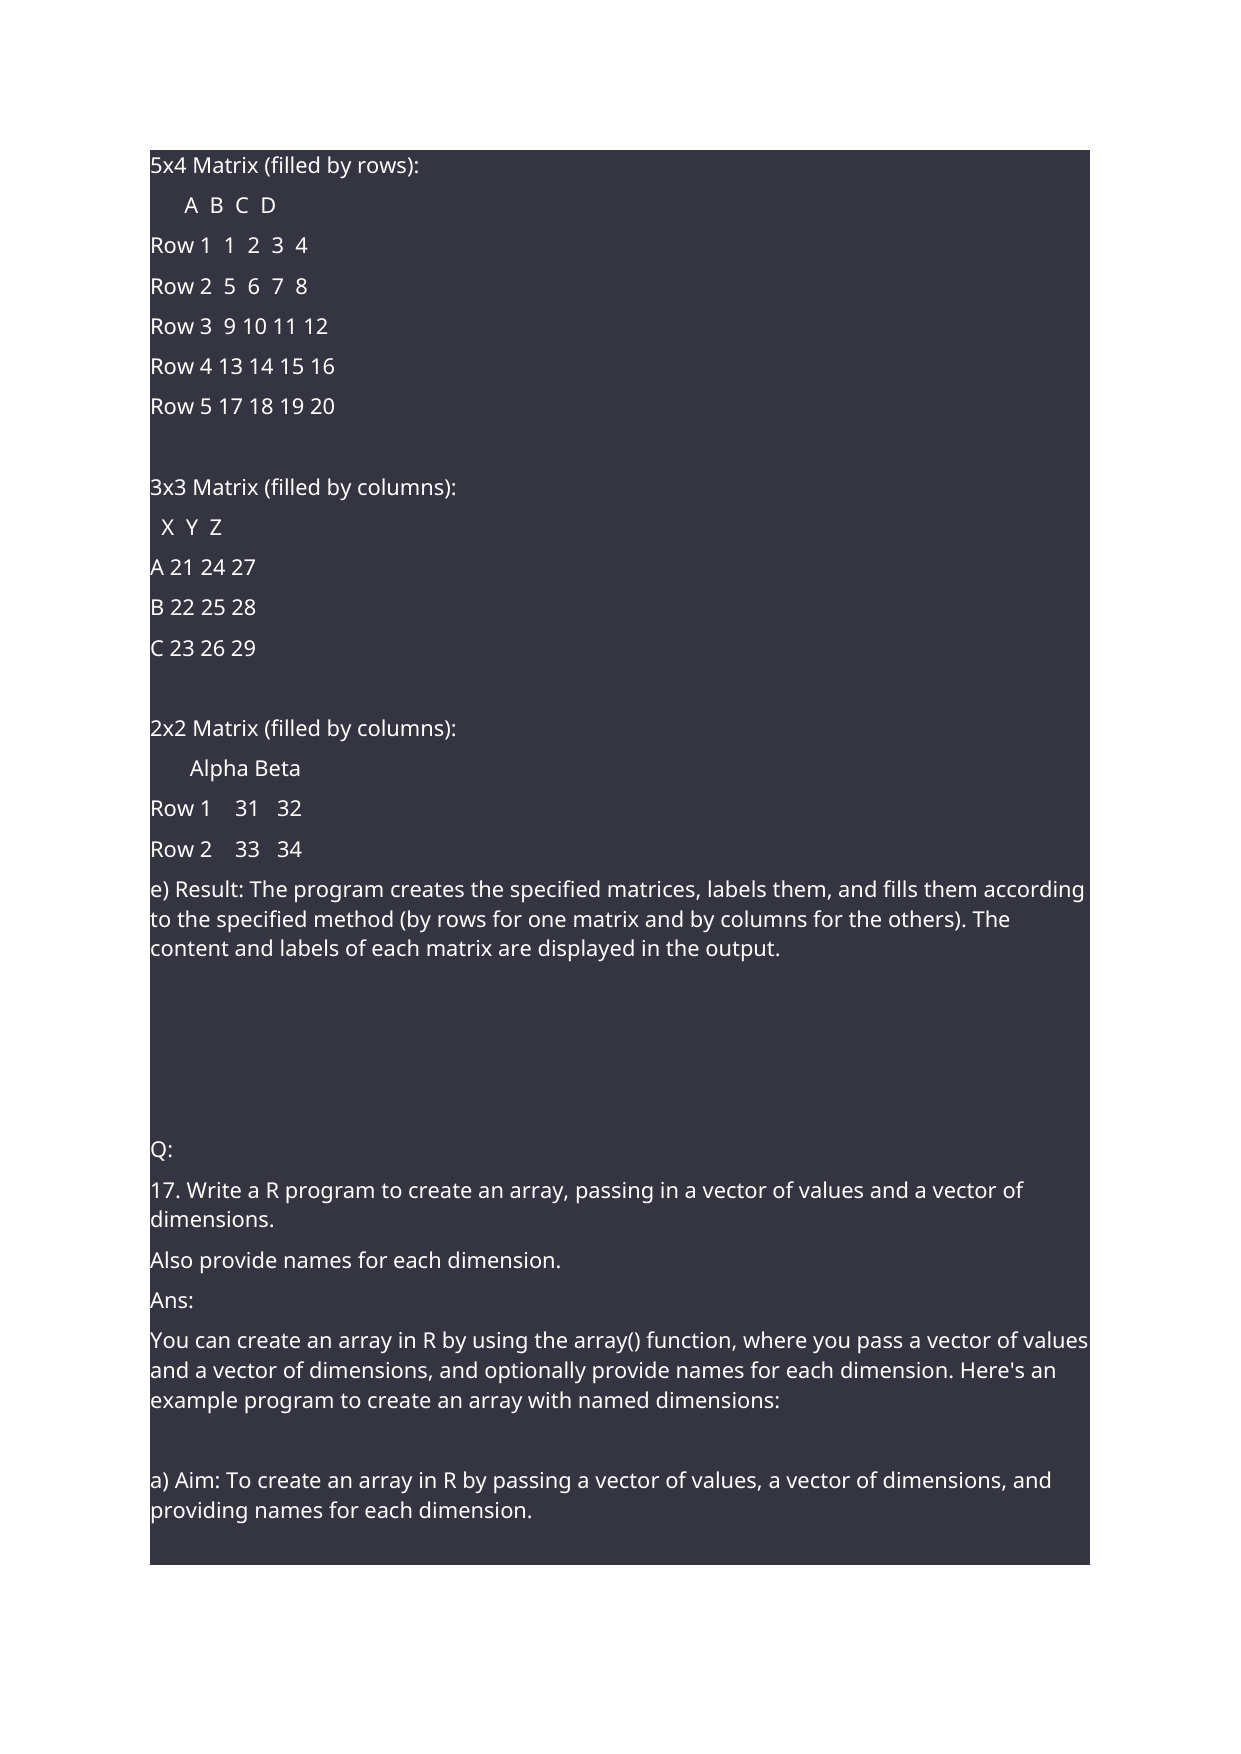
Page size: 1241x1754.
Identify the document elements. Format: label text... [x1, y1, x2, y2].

text Row 1 1 2 3 4 [150, 230, 1090, 260]
text A B C D [150, 190, 1090, 220]
text A 21 24 27 [150, 552, 1090, 582]
text Row 3 9 10 11 12 [150, 311, 1090, 341]
text Row 2 33 34 [150, 833, 1090, 863]
text 17. Write a R program to create an array, passing in a vector of values and a vector of dimensions. [150, 1174, 1090, 1234]
text Row 5 17 18 19 20 [150, 391, 1090, 421]
text Row 2 5 6 7 8 [150, 271, 1090, 300]
text 3x3 Matrix (filled by columns): [150, 472, 1090, 501]
text C 23 26 29 [150, 632, 1090, 662]
text You can create an array in R by using the array() function, where you pass a vector of values and a vector of dimensions, and optionally provide names for each dimension. Here's an example program to create an array with named dimensions: [150, 1325, 1090, 1414]
text Also provide names for each dimension. [150, 1244, 1090, 1274]
text Q: [150, 1134, 1090, 1164]
text B 22 25 28 [150, 592, 1090, 622]
text Row 4 13 14 15 16 [150, 351, 1090, 381]
text Ans: [150, 1285, 1090, 1314]
text 2x2 Matrix (filled by columns): [150, 713, 1090, 743]
text a) Aim: To create an array in R by passing a vector of values, a vector of dimensions, and providing names for each dimension. [150, 1465, 1090, 1524]
text 5x4 Matrix (filled by rows): [150, 150, 1090, 180]
text X Y Z [150, 512, 1090, 542]
text Row 1 31 32 [150, 793, 1090, 823]
text Alpha Beta [150, 753, 1090, 783]
text e) Result: The program creates the specified matrices, labels them, and fills them according to the specified method (by rows for one matrix and by columns for the others). The content and labels of each matrix are displayed in the output. [150, 874, 1090, 963]
